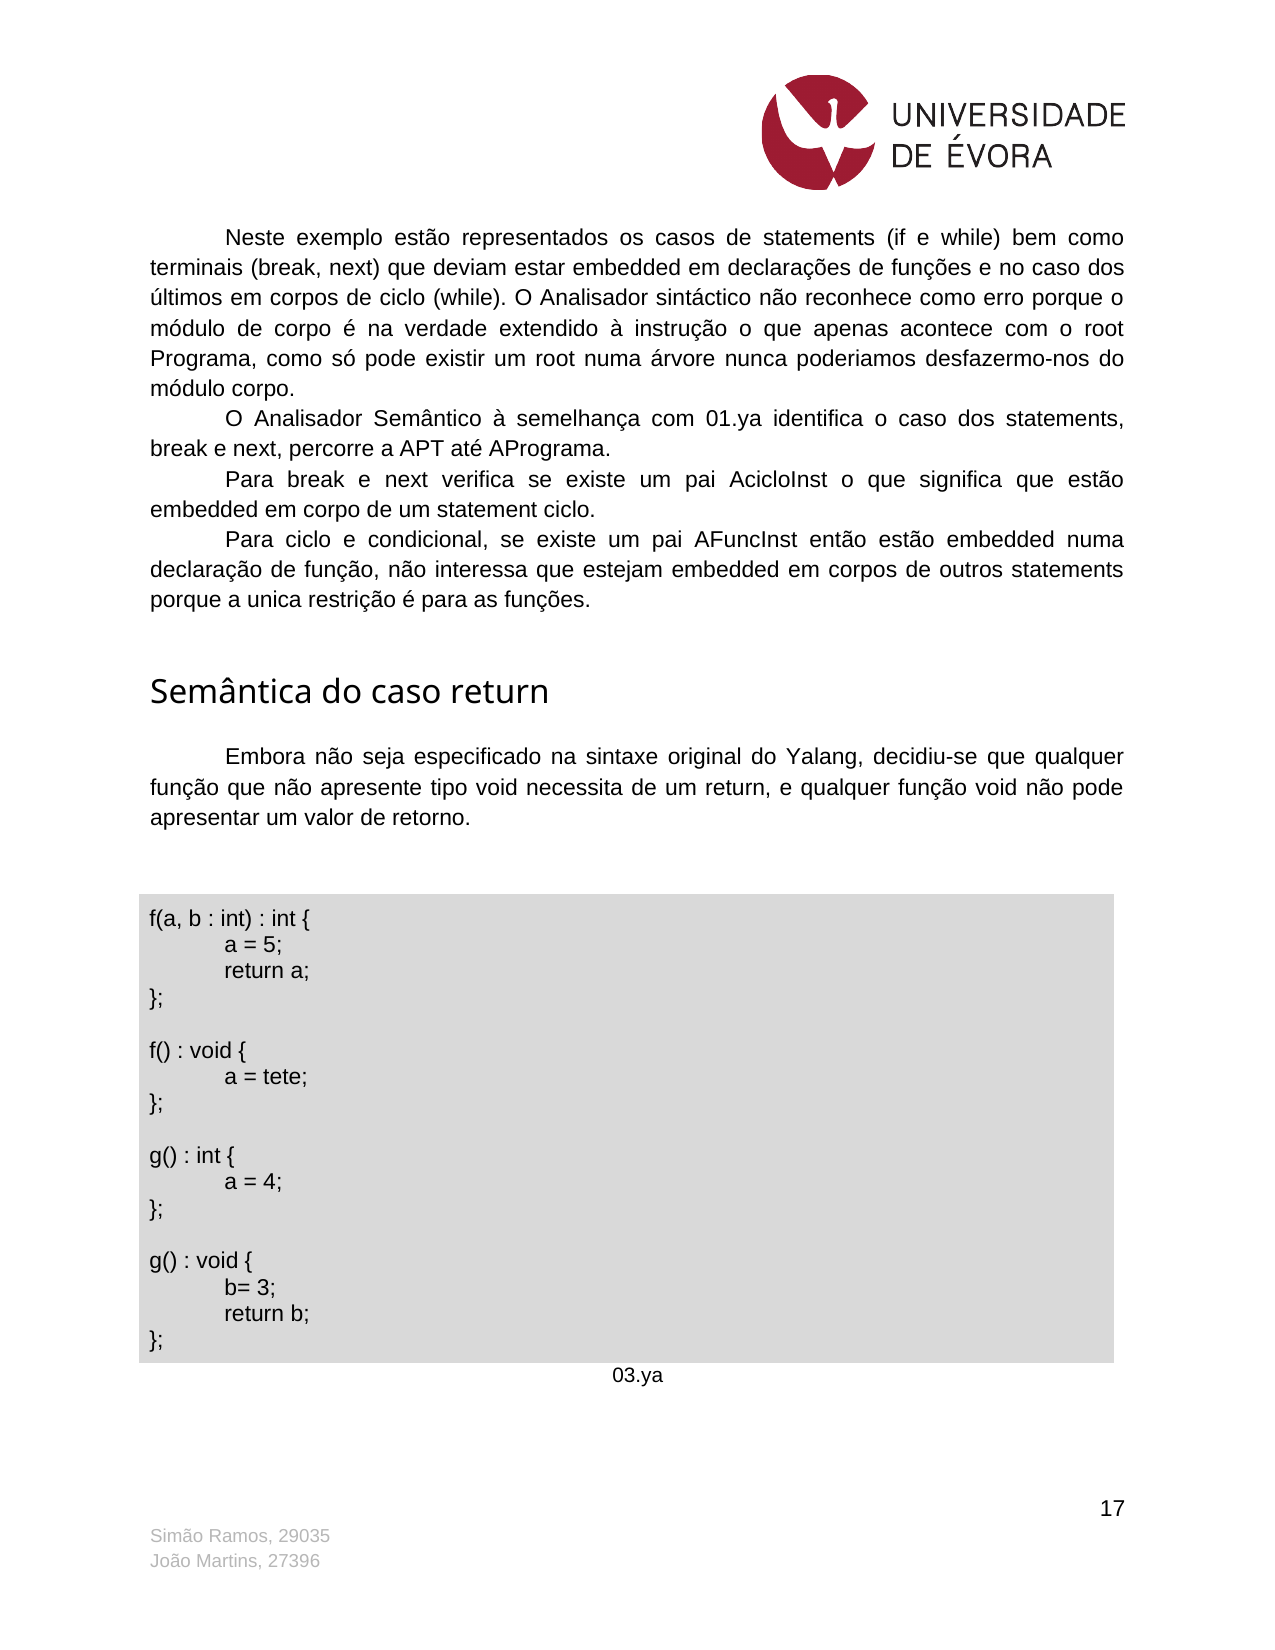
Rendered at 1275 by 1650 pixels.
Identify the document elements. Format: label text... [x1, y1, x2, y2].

text Embora não seja especificado na sintaxe original do Yalang, decidiu-se que qualquer função que não apresente tipo void necessita de um return, e qualquer função void não pode apresentar um valor de retorno. [150, 743, 1125, 830]
text Para break e next verifica se existe um pai AcicloInst o que significa que estão embedded em corpo de um statement ciclo. [150, 466, 1125, 522]
text Neste exemplo estão representados os casos de statements (if e while) bem como terminais (break, next) que deviam estar embedded em declarações de funções e no caso dos últimos em corpos de ciclo (while). O Analisador sintáctico não reconhece como erro porque o módulo de corpo é na verdade extendido à instrução o que apenas acontece com o root Programa, como só pode existir um root numa árvore nunca poderiamos desfazermo-nos do módulo corpo. [150, 224, 1125, 401]
table_header f(a, b : int) : int { a = 5; return a; }; f() : void { a = tete; }; g() : int { a = 4; }; g() : void { b= 3; return b; }; [139, 894, 1114, 1363]
text O Analisador Semântico à semelhança com 01.ya identifica o caso dos statements, break e next, percorre a APT até APrograma. [150, 405, 1125, 462]
subtitle Semântica do caso return [150, 668, 1125, 713]
text 03.ya [150, 1363, 1125, 1387]
picture [761, 75, 1125, 190]
text Para ciclo e condicional, se existe um pai AFuncInst então estão embedded numa declaração de função, não interessa que estejam embedded em corpos de outros statements porque a unica restrição é para as funções. [150, 526, 1125, 613]
